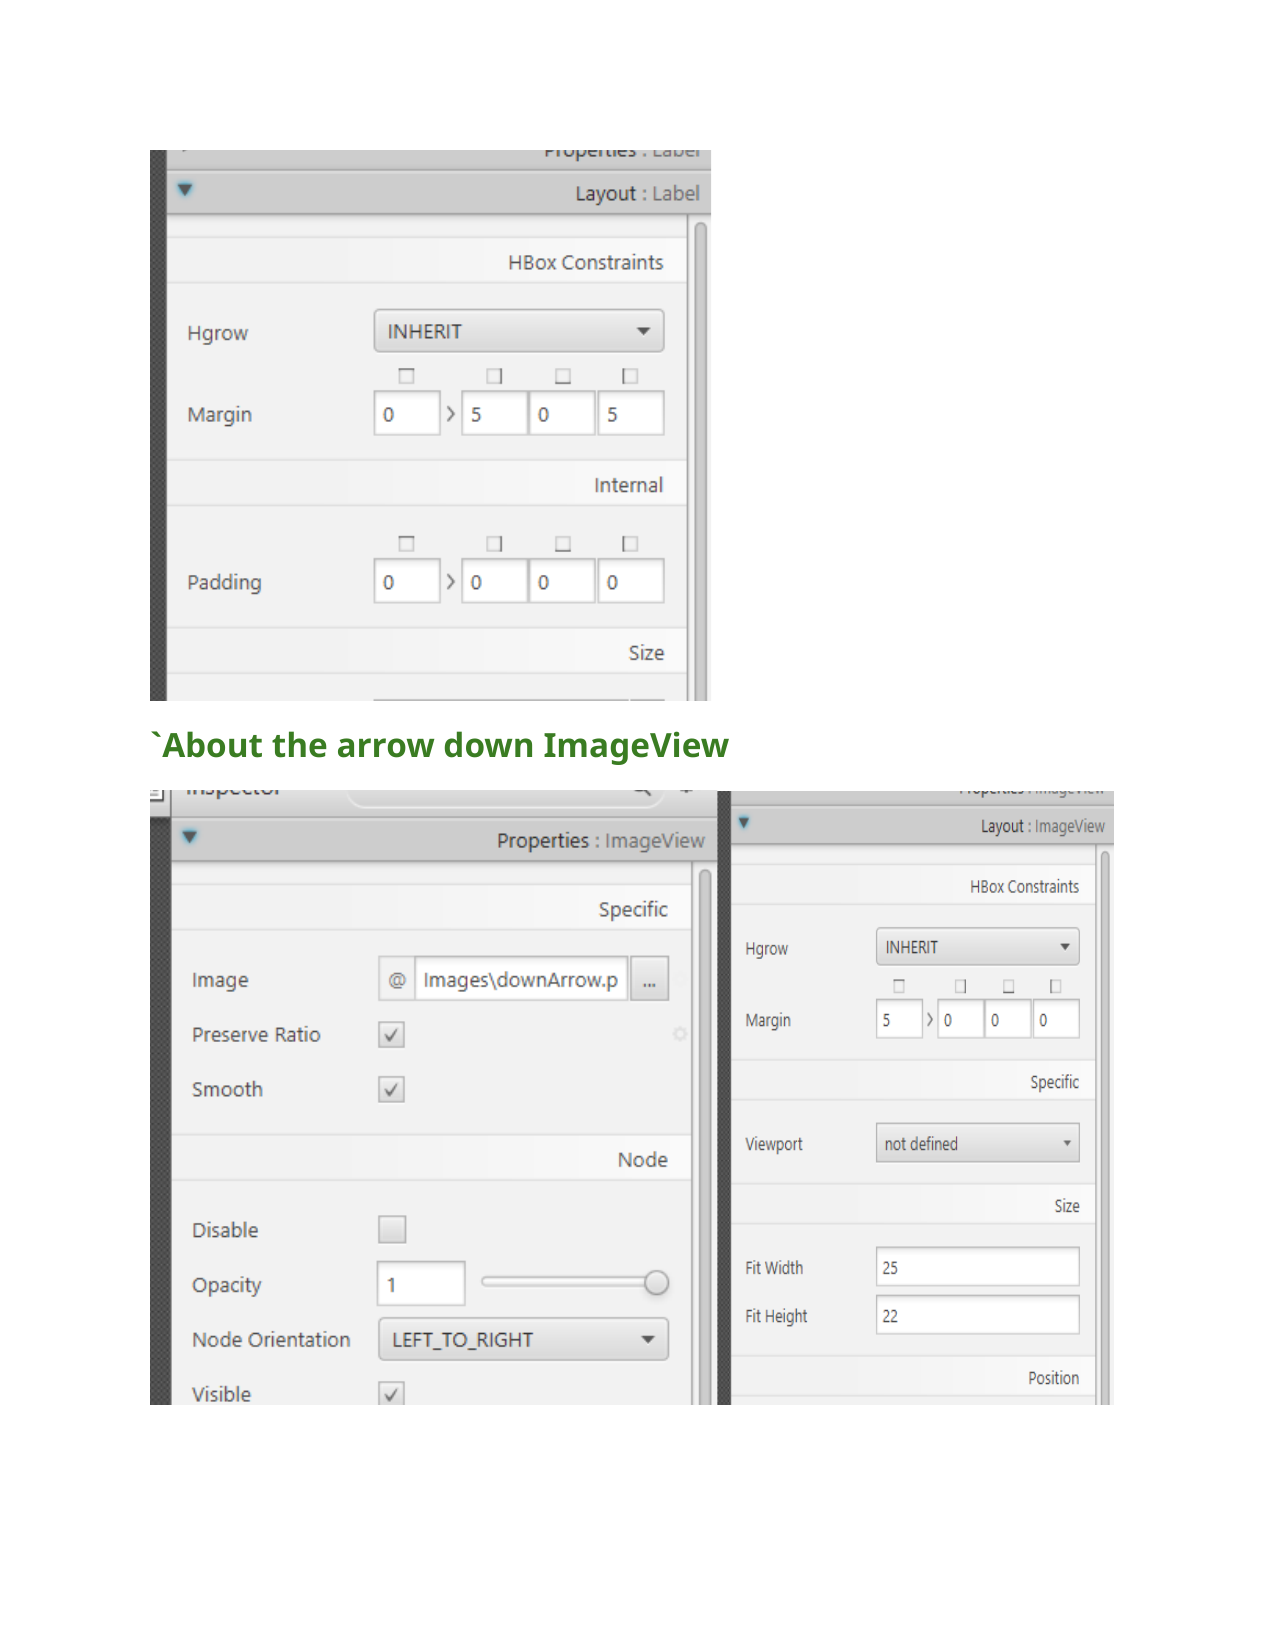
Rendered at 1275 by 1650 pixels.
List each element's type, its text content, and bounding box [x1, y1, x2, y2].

text `About the arrow down ImageView [150, 722, 1125, 767]
picture [150, 790, 1114, 1405]
picture [150, 150, 712, 701]
